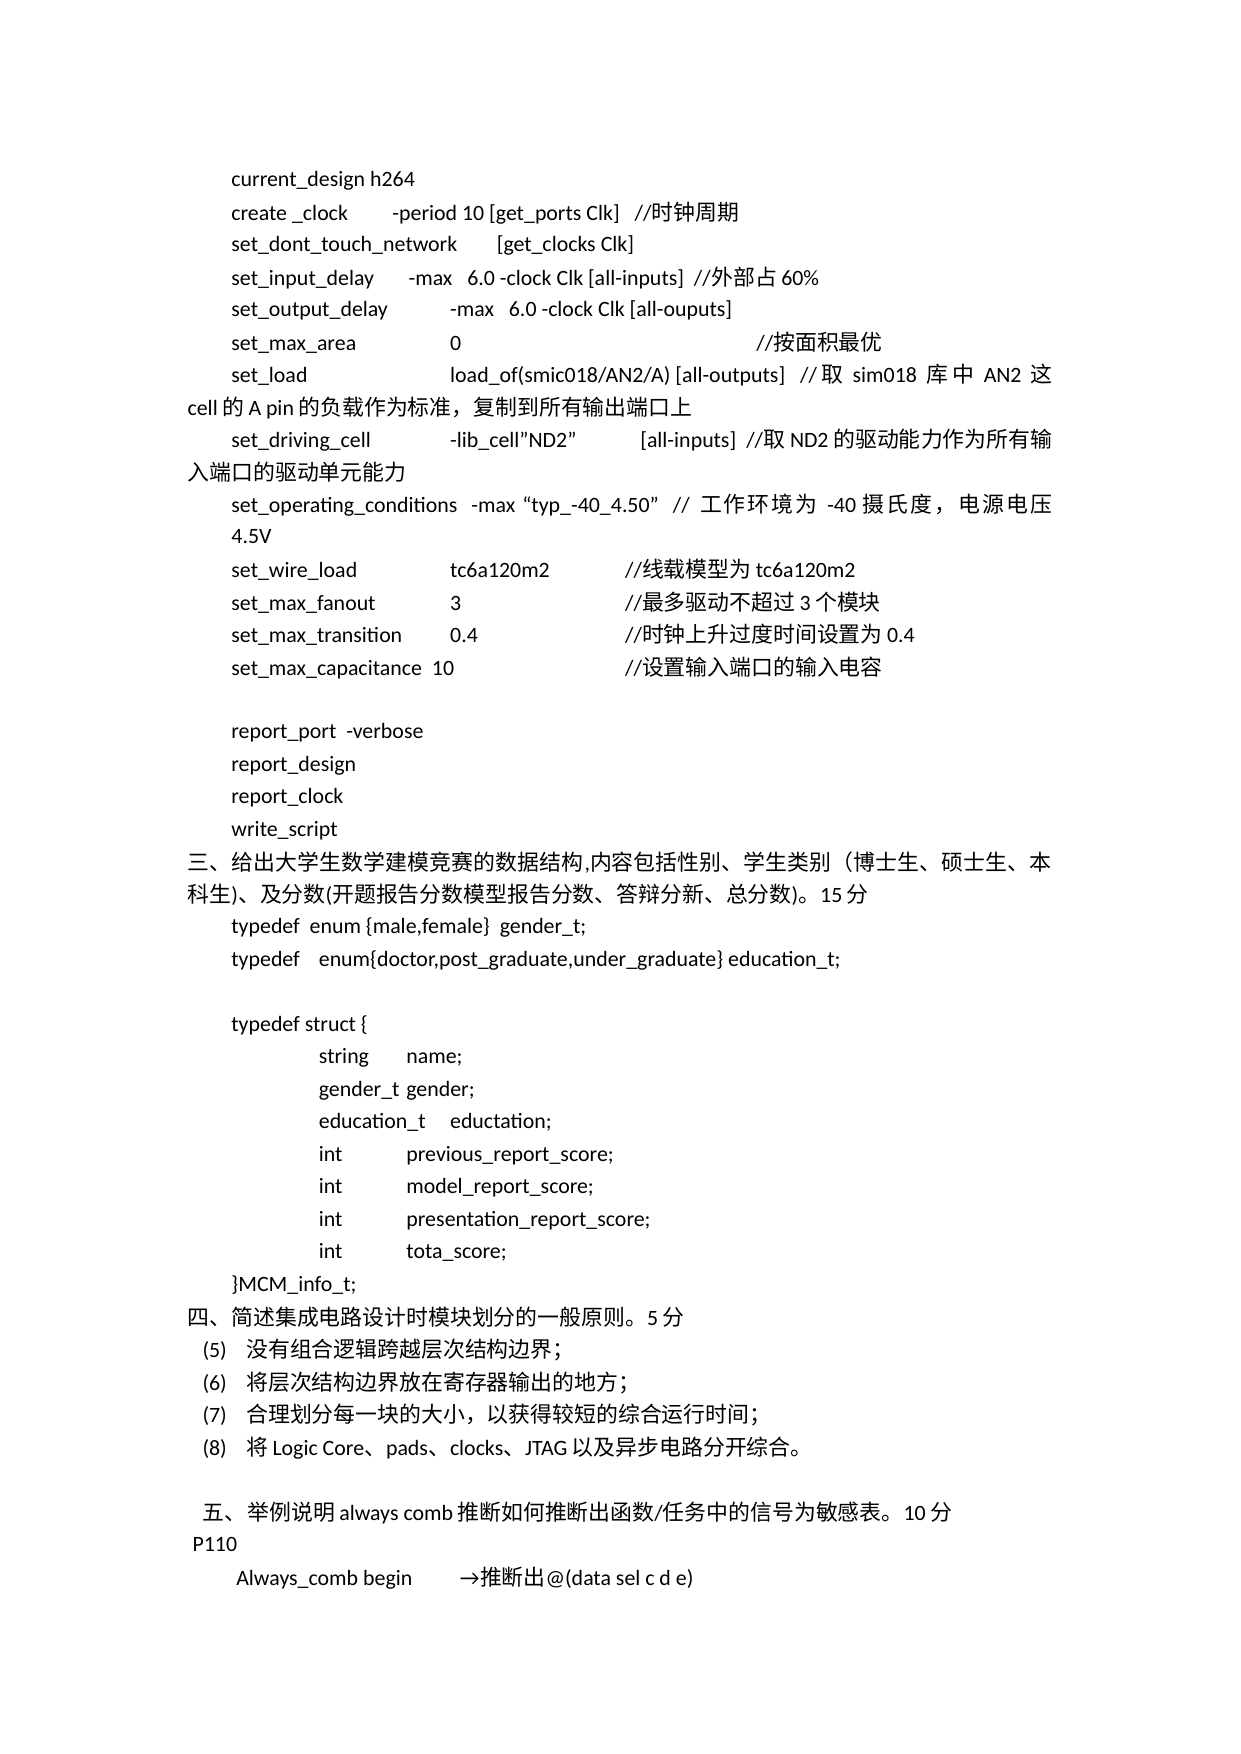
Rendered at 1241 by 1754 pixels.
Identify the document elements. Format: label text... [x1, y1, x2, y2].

text set_max_area 0 //按面积最优 [187, 324, 1053, 357]
text write_script [187, 812, 1053, 844]
text int presentation_report_score; [275, 1202, 1053, 1234]
text 三、给出大学生数学建模竞赛的数据结构,内容包括性别、学生类别（博士生、硕士生、本科生)、及分数(开题报告分数模型报告分数、答辩分新、总分数)。15分 [187, 844, 1053, 909]
text set_max_capacitance 10 //设置输入端口的输入电容 [187, 649, 1053, 682]
text set_dont_touch_network [get_clocks Clk] [187, 227, 1053, 259]
text typedef enum{doctor,post_graduate,under_graduate} education_t; [187, 942, 1053, 974]
text int tota_score; [275, 1234, 1053, 1267]
text report_clock [187, 779, 1053, 812]
text }MCM_info_t; [187, 1267, 1053, 1299]
text current_design h264 [187, 162, 1053, 194]
text typedef enum {male,female} gender_t; [187, 909, 1053, 942]
text int model_report_score; [275, 1169, 1053, 1202]
text set_output_delay -max 6.0 -clock Clk [all-ouputs] [187, 292, 1053, 324]
text report_design [187, 747, 1053, 779]
text create _clock -period 10 [get_ports Clk] //时钟周期 [187, 194, 1053, 227]
list 将Logic Core、pads、clocks、JTAG以及异步电路分开综合。 [202, 1429, 1053, 1462]
text 四、简述集成电路设计时模块划分的一般原则。5分 [187, 1299, 1053, 1332]
text set_load load_of(smic018/AN2/A) [all-outputs] //取sim018库中AN2这cell的A pin的负载作为标准，复制到所有输出端口上 [187, 357, 1053, 422]
text string name; [275, 1039, 1053, 1072]
text Always_comb begin →推断出@(data sel c d e) [187, 1559, 1053, 1592]
list 举例说明always comb推断如何推断出函数/任务中的信号为敏感表。10分 [202, 1494, 1053, 1527]
text set_driving_cell -lib_cell”ND2” [all-inputs] //取ND2的驱动能力作为所有输入端口的驱动单元能力 [187, 422, 1053, 487]
text set_max_transition 0.4 //时钟上升过度时间设置为0.4 [187, 617, 1053, 649]
text set_wire_load tc6a120m2 //线载模型为tc6a120m2 [187, 552, 1053, 584]
text int previous_report_score; [275, 1137, 1053, 1169]
text typedef struct { [187, 1007, 1053, 1039]
text P110 [187, 1527, 1053, 1559]
list 没有组合逻辑跨越层次结构边界； [202, 1332, 1053, 1364]
text report_port -verbose [187, 714, 1053, 747]
text gender_t gender; [275, 1072, 1053, 1104]
text set_operating_conditions -max “typ_-40_4.50” // 工作环境为 -40摄氏度，电源电压 4.5V [187, 487, 1053, 552]
list 合理划分每一块的大小，以获得较短的综合运行时间； [202, 1397, 1053, 1429]
text set_max_fanout 3 //最多驱动不超过3个模块 [187, 584, 1053, 617]
text education_t eductation; [275, 1104, 1053, 1137]
list 将层次结构边界放在寄存器输出的地方； [202, 1364, 1053, 1397]
text set_input_delay -max 6.0 -clock Clk [all-inputs] //外部占60% [187, 259, 1053, 292]
